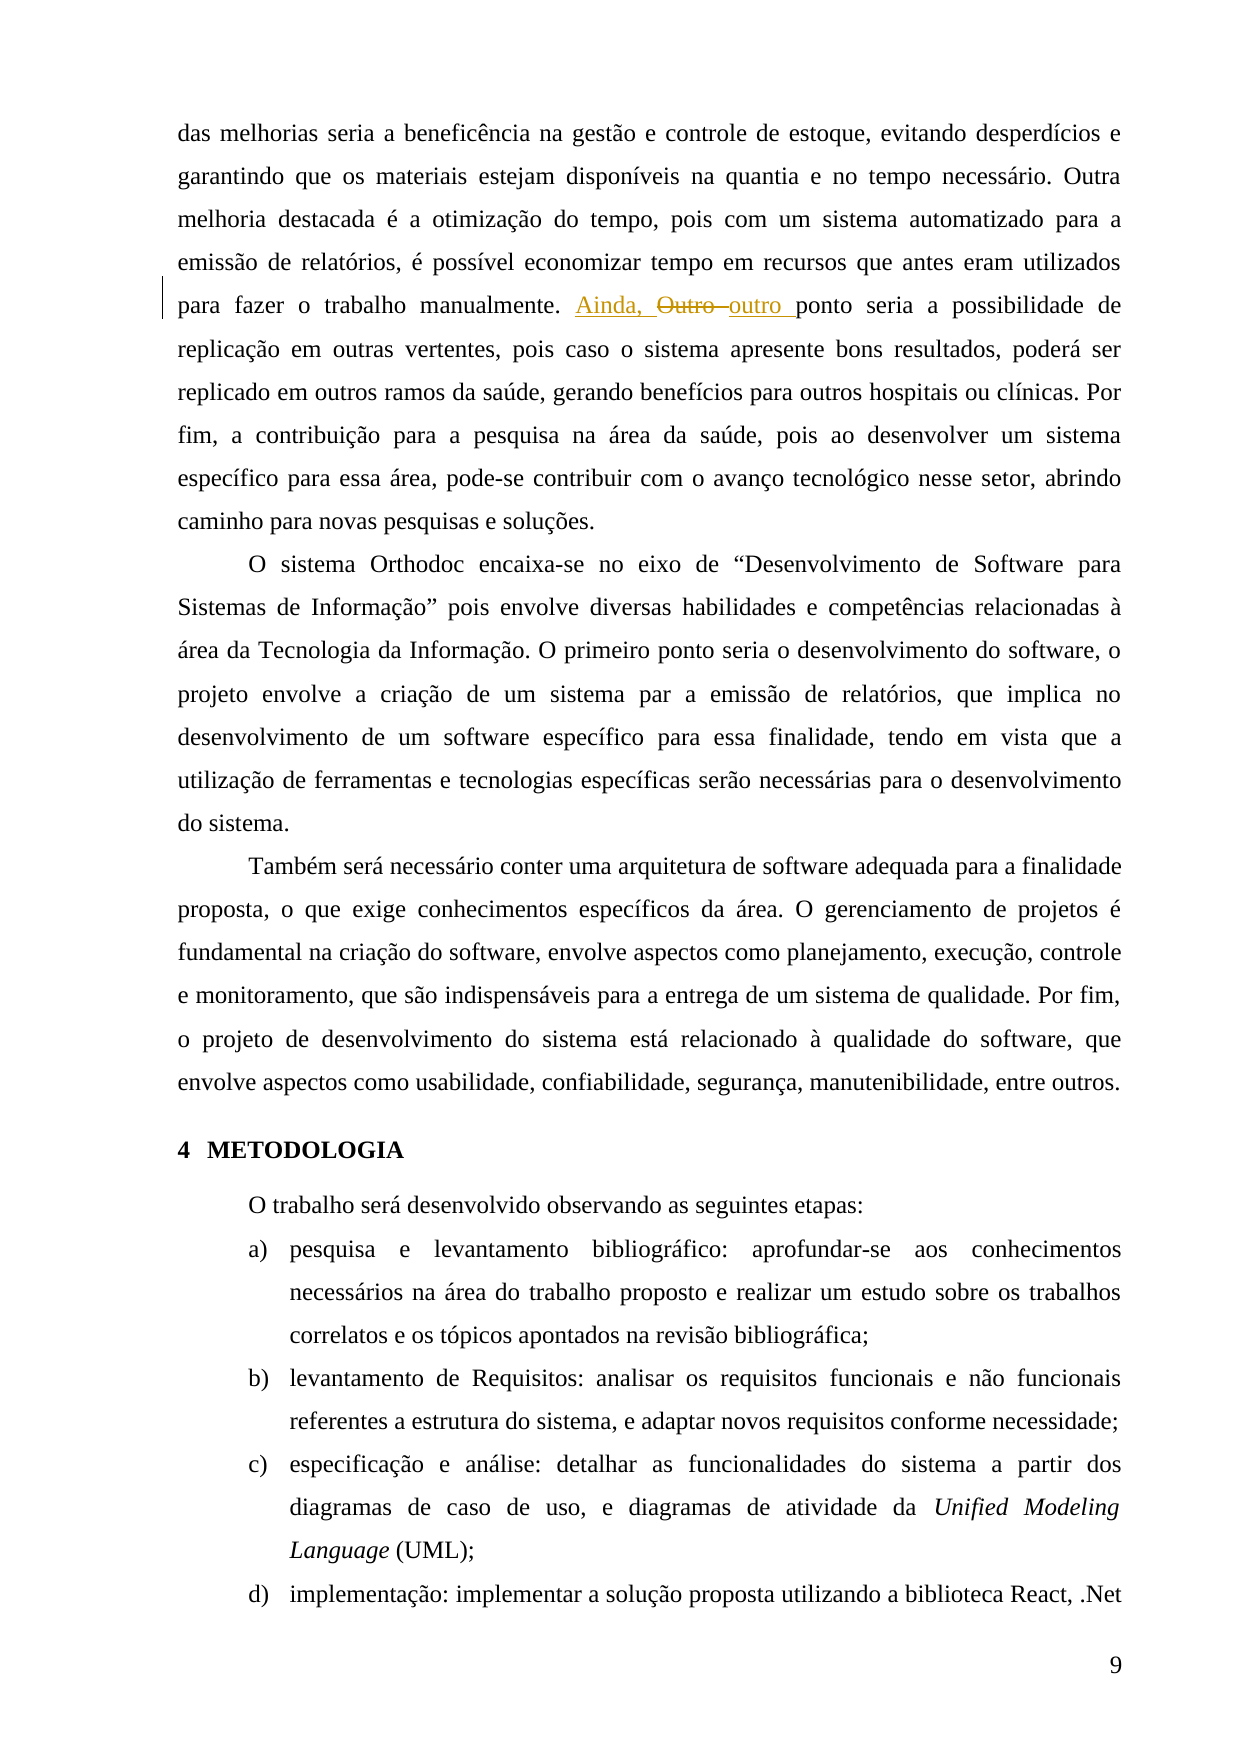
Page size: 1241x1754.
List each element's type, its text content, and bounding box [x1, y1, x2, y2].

text O sistema Orthodoc encaixa-se no eixo de “Desenvolvimento de Software para Sistemas de Informação” pois envolve diversas habilidades e competências relacionadas à área da Tecnologia da Informação. O primeiro ponto seria o desenvolvimento do software, o projeto envolve a criação de um sistema par a emissão de relatórios, que implica no desenvolvimento de um software específico para essa finalidade, tendo em vista que a utilização de ferramentas e tecnologias específicas serão necessárias para o desenvolvimento do sistema. [177, 549, 1122, 837]
text O trabalho será desenvolvido observando as seguintes etapas: [177, 1191, 1122, 1219]
list pesquisa e levantamento bibliográfico: aprofundar-se aos conhecimentos necessários na área do trabalho proposto e realizar um estudo sobre os trabalhos correlatos e os tópicos apontados na revisão bibliográfica; [248, 1234, 1122, 1349]
subtitle METODOLOGIA [177, 1135, 1122, 1164]
text especificação e análise: detalhar as funcionalidades do sistema a partir dos diagramas de caso de uso, e diagramas de atividade da Unified Modeling Language (UML); [248, 1449, 1122, 1564]
list levantamento de Requisitos: analisar os requisitos funcionais e não funcionais referentes a estrutura do sistema, e adaptar novos requisitos conforme necessidade; [248, 1363, 1122, 1435]
text Também será necessário conter uma arquitetura de software adequada para a finalidade proposta, o que exige conhecimentos específicos da área. O gerenciamento de projetos é fundamental na criação do software, envolve aspectos como planejamento, execução, controle e monitoramento, que são indispensáveis para a entrega de um sistema de qualidade. Por fim, o projeto de desenvolvimento do sistema está relacionado à qualidade do software, que envolve aspectos como usabilidade, confiabilidade, segurança, manutenibilidade, entre outros. [177, 851, 1122, 1096]
